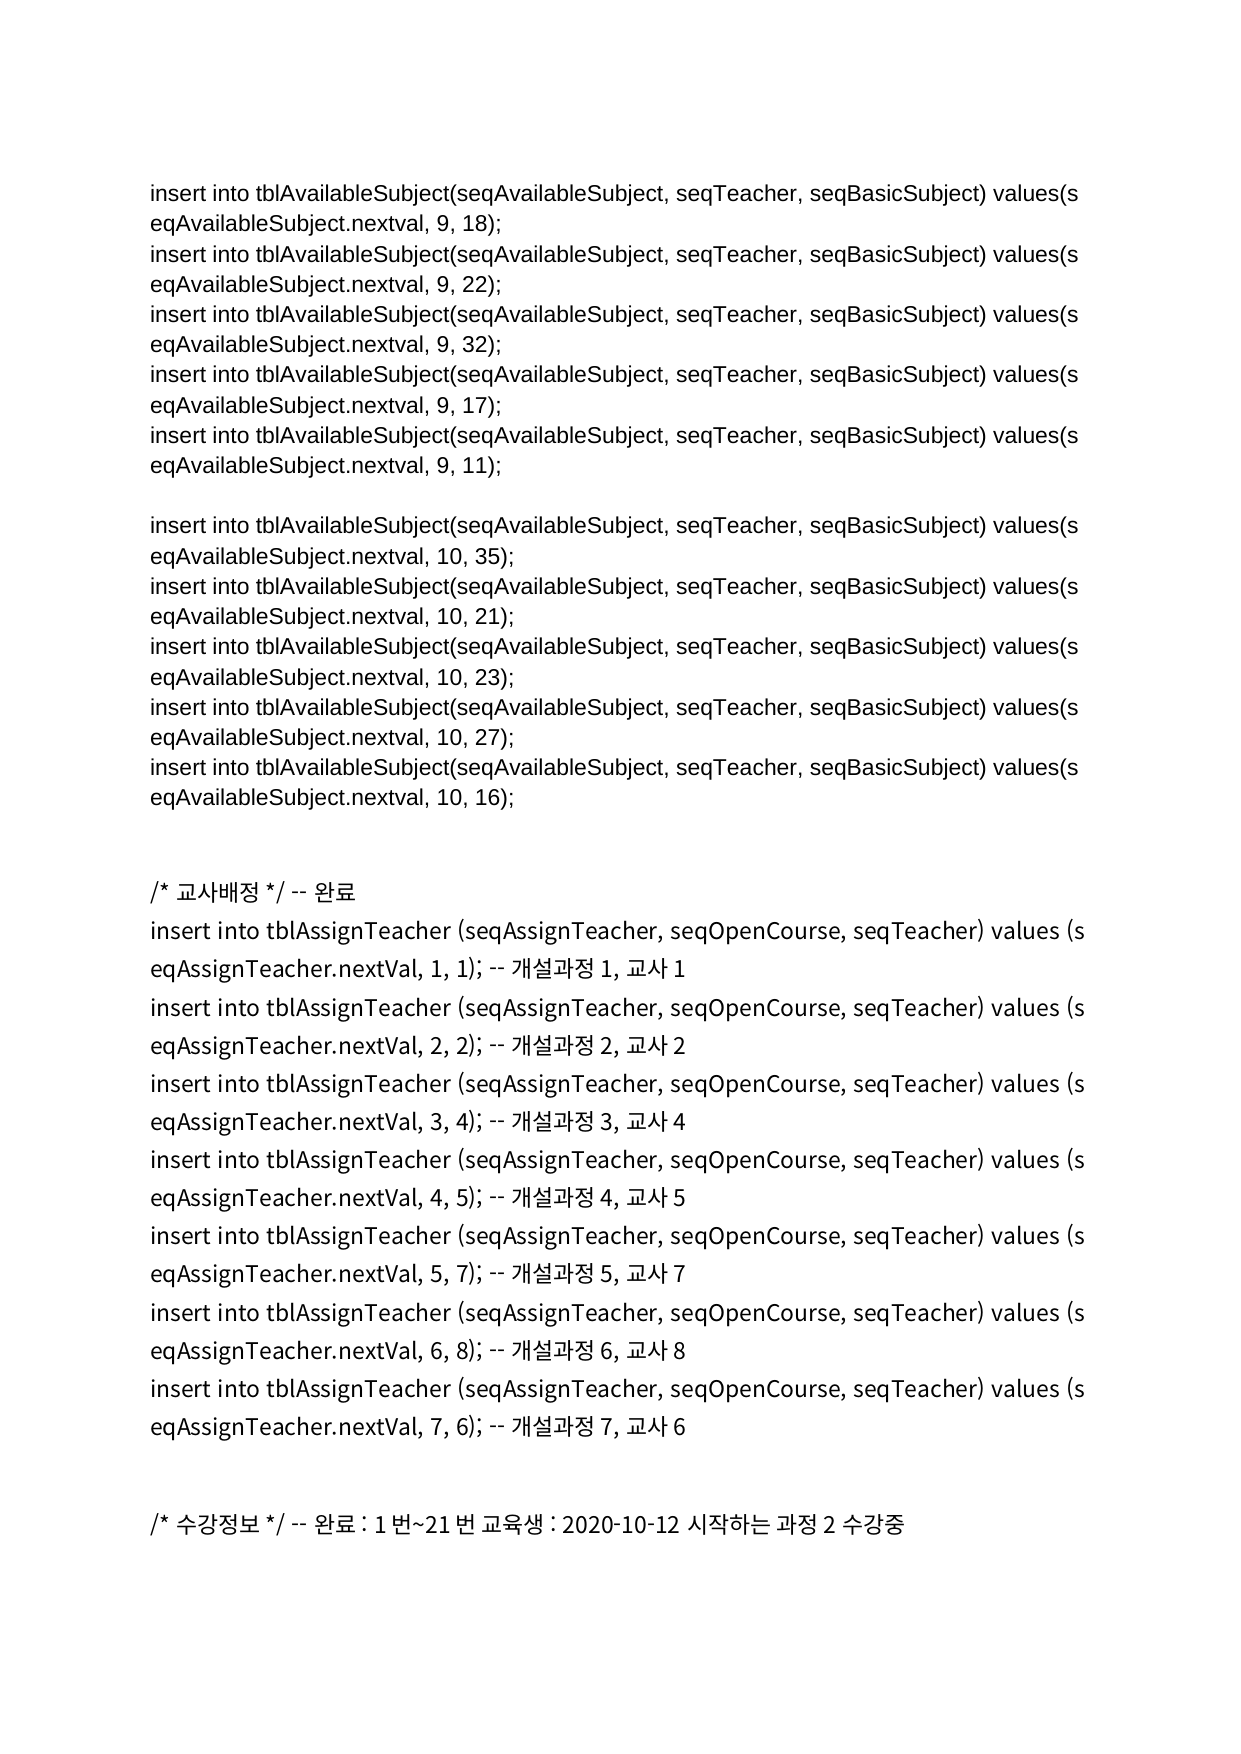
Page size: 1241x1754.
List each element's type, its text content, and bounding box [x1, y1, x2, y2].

text insert into tblAvailableSubject(seqAvailableSubject, seqTeacher, seqBasicSubject) values(seqAvailableSubject.nextval, 9, 17); [150, 361, 1090, 418]
text insert into tblAvailableSubject(seqAvailableSubject, seqTeacher, seqBasicSubject) values(seqAvailableSubject.nextval, 10, 23); [150, 633, 1090, 690]
text insert into tblAvailableSubject(seqAvailableSubject, seqTeacher, seqBasicSubject) values(seqAvailableSubject.nextval, 10, 21); [150, 573, 1090, 629]
text insert into tblAvailableSubject(seqAvailableSubject, seqTeacher, seqBasicSubject) values(seqAvailableSubject.nextval, 10, 16); [150, 754, 1090, 811]
text /* 교사배정 */ -- 완료 [150, 875, 1090, 908]
text insert into tblAssignTeacher (seqAssignTeacher, seqOpenCourse, seqTeacher) values (seqAssignTeacher.nextVal, 1, 1); -- 개설과정1, 교사1 [150, 913, 1090, 984]
text insert into tblAssignTeacher (seqAssignTeacher, seqOpenCourse, seqTeacher) values (seqAssignTeacher.nextVal, 6, 8); -- 개설과정6, 교사8 [150, 1294, 1090, 1366]
text insert into tblAvailableSubject(seqAvailableSubject, seqTeacher, seqBasicSubject) values(seqAvailableSubject.nextval, 9, 18); [150, 180, 1090, 237]
text insert into tblAssignTeacher (seqAssignTeacher, seqOpenCourse, seqTeacher) values (seqAssignTeacher.nextVal, 4, 5); -- 개설과정4, 교사5 [150, 1142, 1090, 1213]
text insert into tblAssignTeacher (seqAssignTeacher, seqOpenCourse, seqTeacher) values (seqAssignTeacher.nextVal, 7, 6); -- 개설과정7, 교사6 [150, 1371, 1090, 1442]
text insert into tblAssignTeacher (seqAssignTeacher, seqOpenCourse, seqTeacher) values (seqAssignTeacher.nextVal, 3, 4); -- 개설과정3, 교사4 [150, 1066, 1090, 1137]
text /* 수강정보 */ -- 완료 : 1번~21번 교육생 : 2020-10-12 시작하는 과정2 수강중 [150, 1507, 1090, 1541]
text insert into tblAssignTeacher (seqAssignTeacher, seqOpenCourse, seqTeacher) values (seqAssignTeacher.nextVal, 5, 7); -- 개설과정5, 교사7 [150, 1218, 1090, 1289]
text insert into tblAvailableSubject(seqAvailableSubject, seqTeacher, seqBasicSubject) values(seqAvailableSubject.nextval, 9, 22); [150, 241, 1090, 297]
text insert into tblAssignTeacher (seqAssignTeacher, seqOpenCourse, seqTeacher) values (seqAssignTeacher.nextVal, 2, 2); -- 개설과정2, 교사2 [150, 989, 1090, 1061]
text insert into tblAvailableSubject(seqAvailableSubject, seqTeacher, seqBasicSubject) values(seqAvailableSubject.nextval, 9, 32); [150, 301, 1090, 358]
text insert into tblAvailableSubject(seqAvailableSubject, seqTeacher, seqBasicSubject) values(seqAvailableSubject.nextval, 9, 11); [150, 422, 1090, 478]
text insert into tblAvailableSubject(seqAvailableSubject, seqTeacher, seqBasicSubject) values(seqAvailableSubject.nextval, 10, 35); [150, 512, 1090, 569]
text insert into tblAvailableSubject(seqAvailableSubject, seqTeacher, seqBasicSubject) values(seqAvailableSubject.nextval, 10, 27); [150, 694, 1090, 750]
